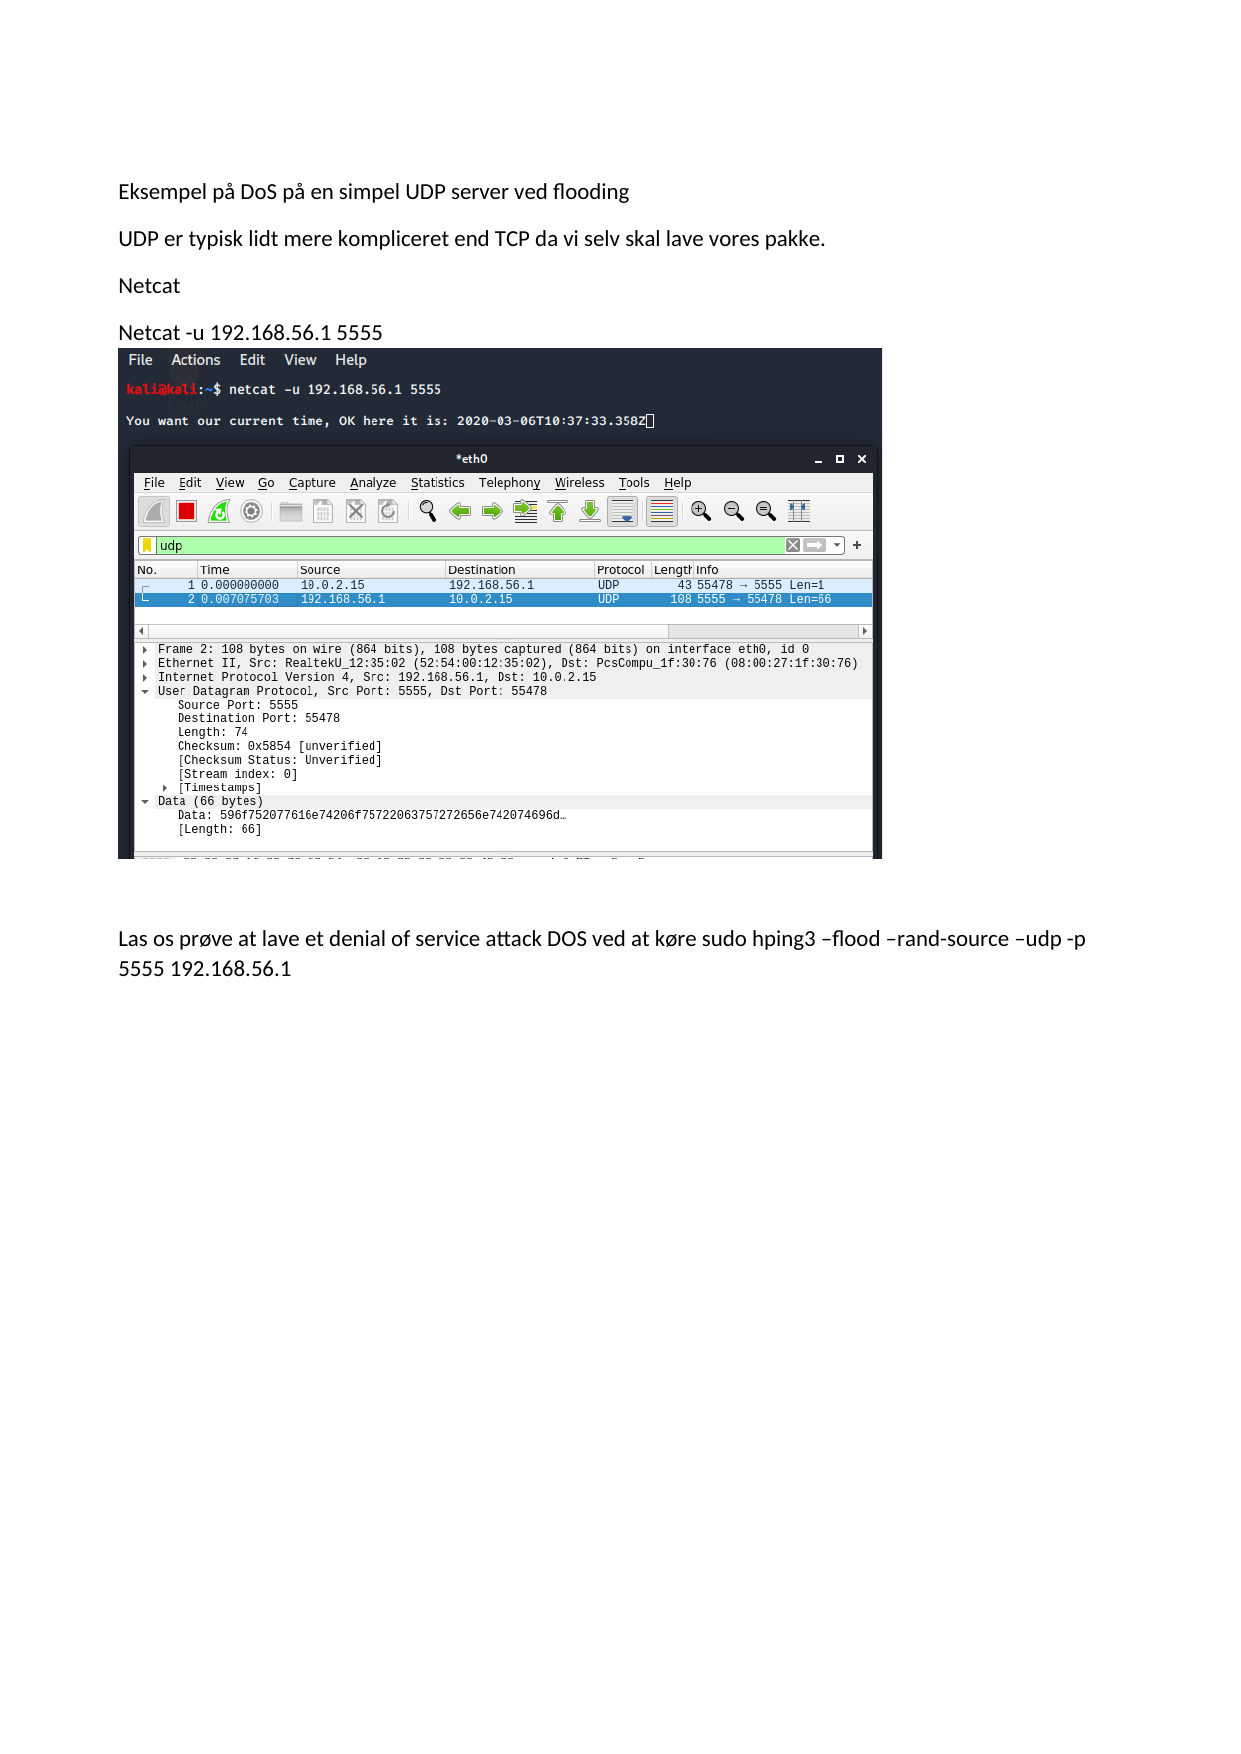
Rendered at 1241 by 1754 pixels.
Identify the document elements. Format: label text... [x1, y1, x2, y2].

picture [118, 348, 883, 859]
text UDP er typisk lidt mere kompliceret end TCP da vi selv skal lave vores pakke. [118, 224, 1122, 252]
text Netcat [118, 271, 1122, 299]
text Eksempel på DoS på en simpel UDP server ved flooding [118, 177, 1122, 205]
text Las os prøve at lave et denial of service attack DOS ved at køre sudo hping3 –flood –rand-source –udp -p 5555 192.168.56.1 Vi kan se at vores test server gik ned og ikke kan pinges eller retunere netcat mere. [118, 924, 1122, 982]
